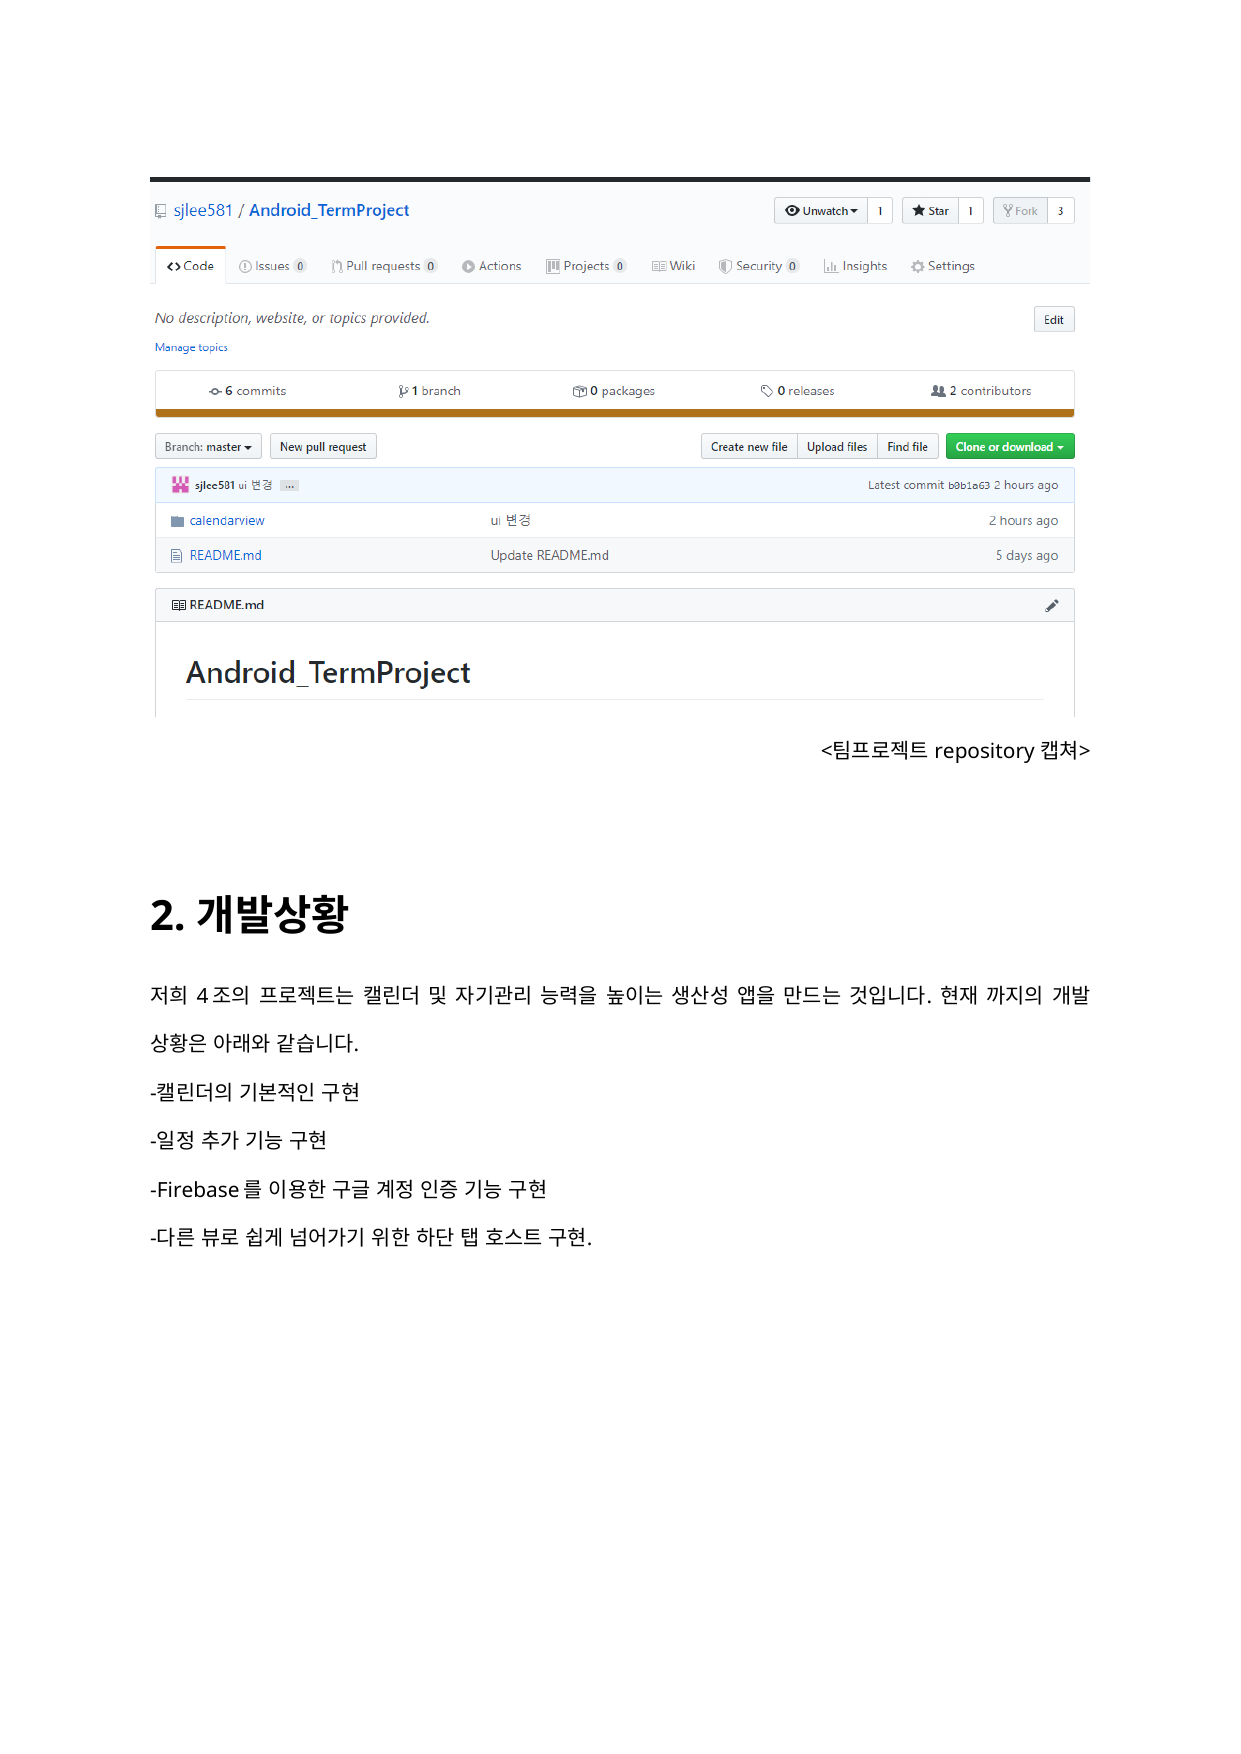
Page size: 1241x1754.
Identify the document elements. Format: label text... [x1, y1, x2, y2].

picture [150, 177, 1091, 717]
text -Firebase를 이용한 구글 계정 인증 기능 구현 [150, 1173, 1090, 1203]
text 저희 4조의 프로젝트는 캘린더 및 자기관리 능력을 높이는 생산성 앱을 만드는 것입니다. 현재 까지의 개발 상황은 아래와 같습니다. [150, 979, 1090, 1058]
text -캘린더의 기본적인 구현 [150, 1076, 1090, 1106]
text -다른 뷰로 쉽게 넘어가기 위한 하단 탭 호스트 구현. [150, 1221, 1090, 1252]
text 2. 개발상황 [150, 882, 1090, 943]
text -일정 추가 기능 구현 [150, 1124, 1090, 1155]
text <팀프로젝트 repository 캡쳐> [150, 717, 1090, 764]
